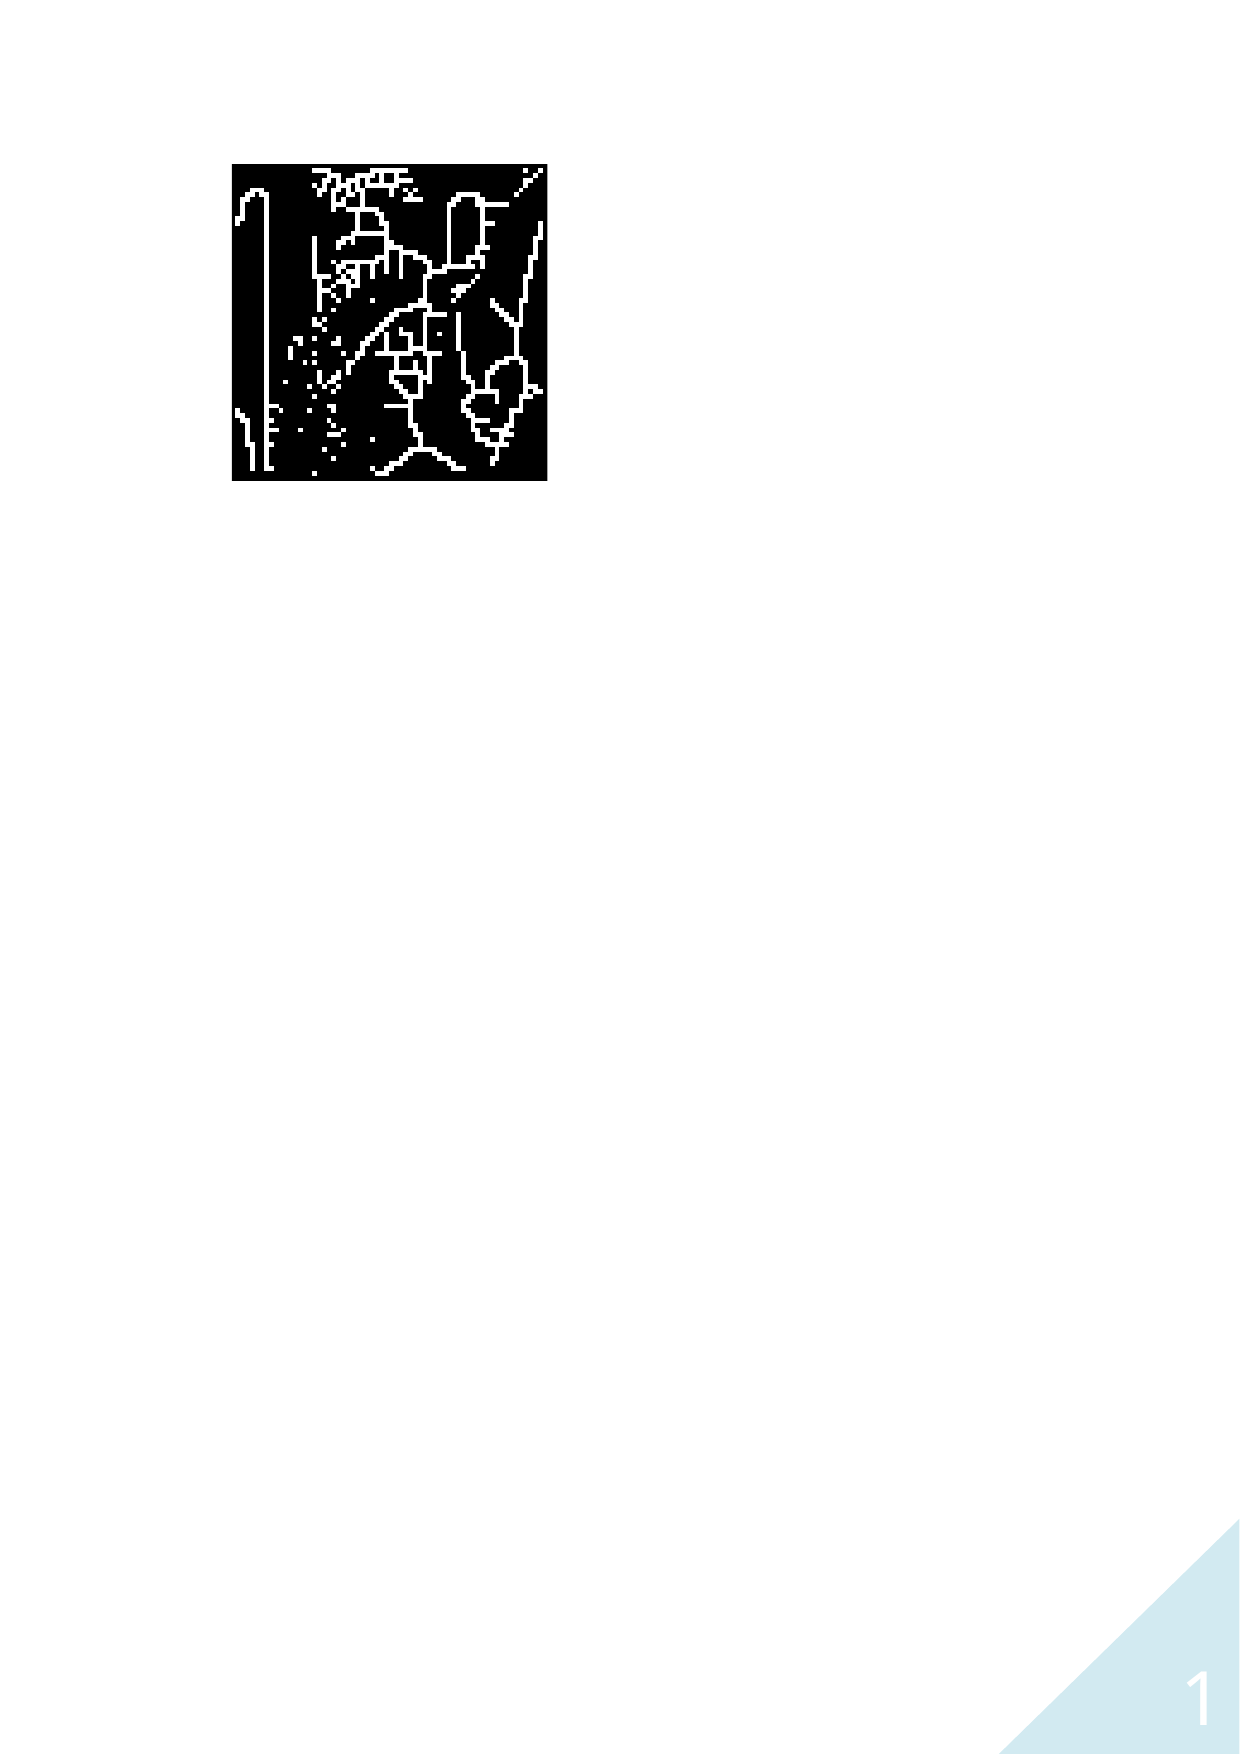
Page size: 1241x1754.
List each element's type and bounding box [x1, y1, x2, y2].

picture [231, 164, 548, 481]
